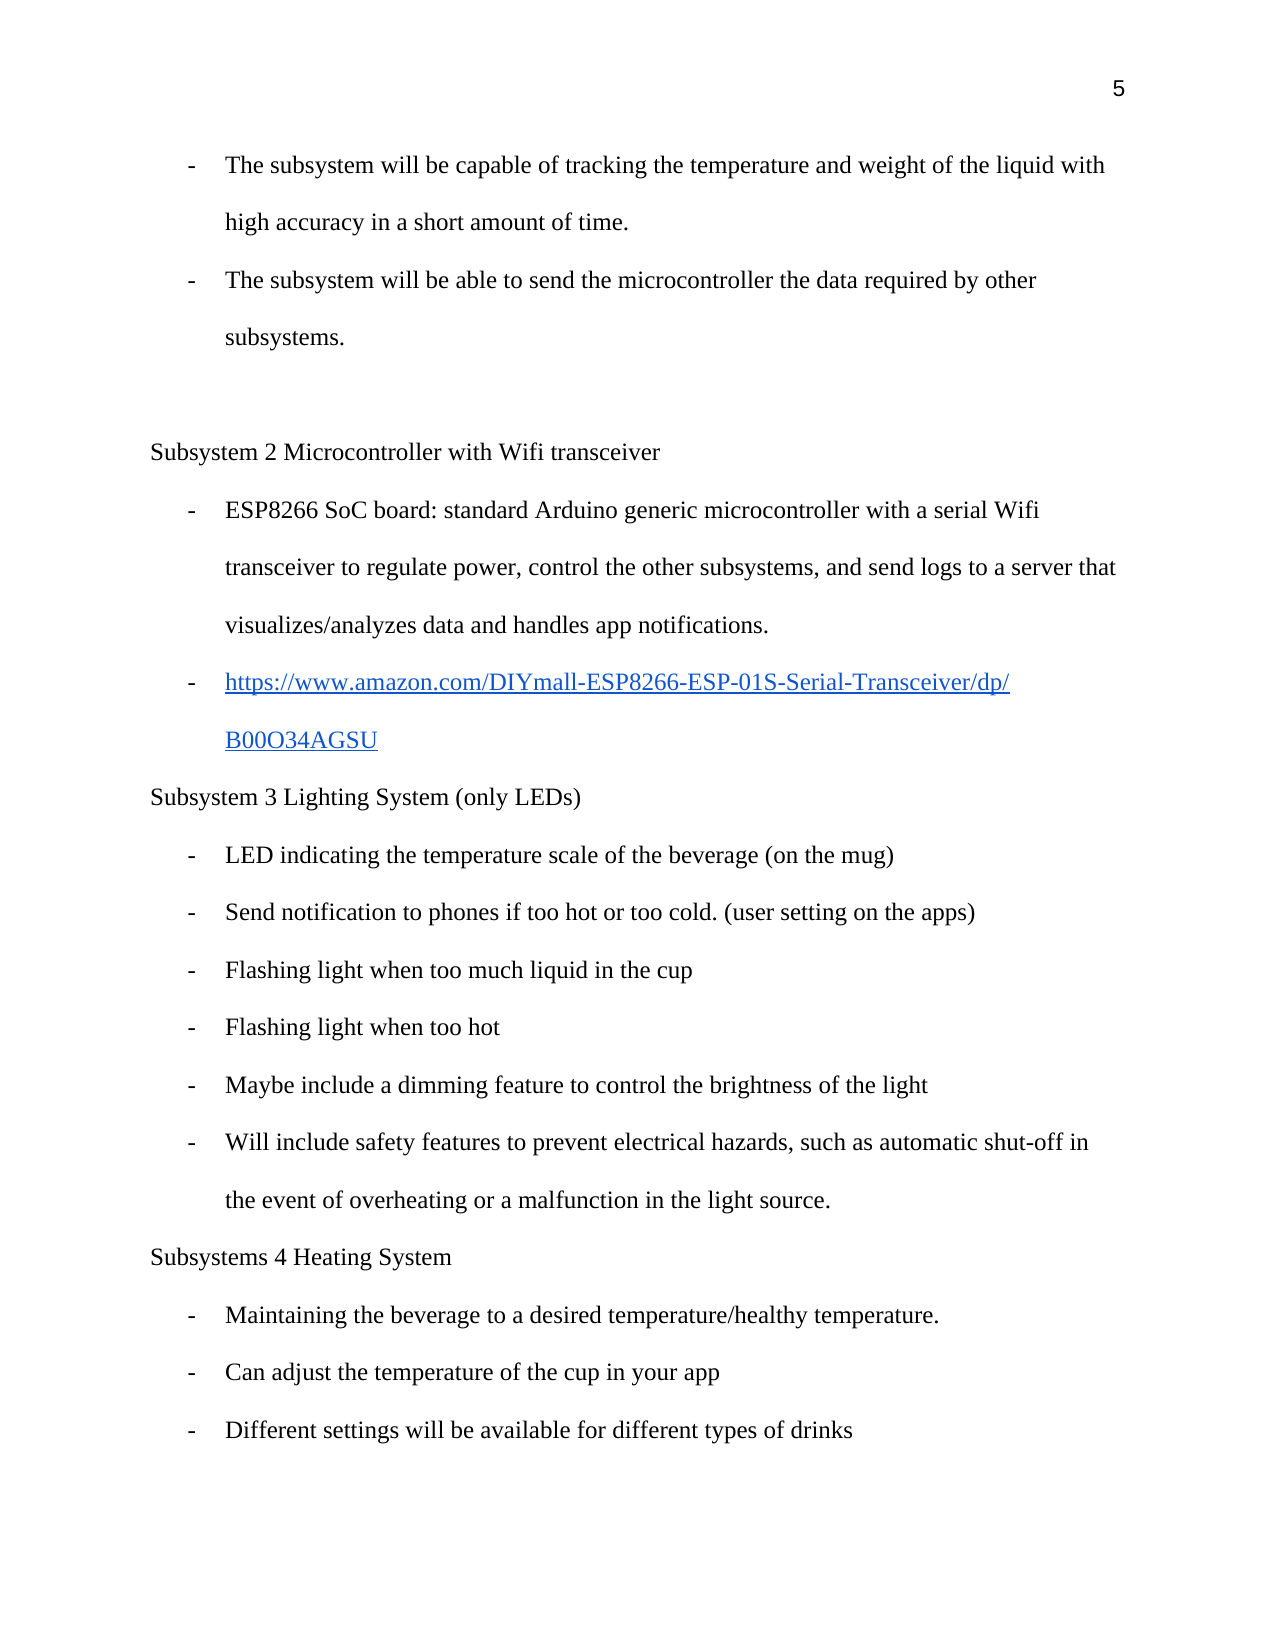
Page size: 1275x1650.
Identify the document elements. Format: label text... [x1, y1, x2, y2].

list ESP8266 SoC board: standard Arduino generic microcontroller with a serial Wifi transceiver to regulate power, control the other subsystems, and send logs to a server that visualizes/analyzes data and handles app notifications. [187, 495, 1125, 639]
list Different settings will be available for different types of drinks [187, 1415, 1125, 1444]
list Will include safety features to prevent electrical hazards, such as automatic shut-off in the event of overheating or a malfunction in the light source. [187, 1127, 1125, 1214]
list https://www.amazon.com/DIYmall-ESP8266-ESP-01S-Serial-Transceiver/dp/B00O34AGSU [187, 667, 1125, 754]
list Send notification to phones if too hot or too cold. (user setting on the apps) [187, 897, 1125, 926]
list The subsystem will be able to send the microcontroller the data required by other subsystems. [187, 265, 1125, 351]
list LED indicating the temperature scale of the beverage (on the mug) [187, 840, 1125, 869]
text Subsystem 2 Microcontroller with Wifi transceiver [150, 437, 1125, 466]
text Subsystems 4 Heating System [150, 1242, 1125, 1271]
list Can adjust the temperature of the cup in your app [187, 1357, 1125, 1386]
list Flashing light when too much liquid in the cup [187, 955, 1125, 984]
list Flashing light when too hot [187, 1012, 1125, 1041]
text Subsystem 3 Lighting System (only LEDs) [150, 782, 1125, 811]
list The subsystem will be capable of tracking the temperature and weight of the liquid with high accuracy in a short amount of time. [187, 150, 1125, 236]
list Maybe include a dimming feature to control the brightness of the light [187, 1070, 1125, 1099]
list Maintaining the beverage to a desired temperature/healthy temperature. [187, 1300, 1125, 1329]
